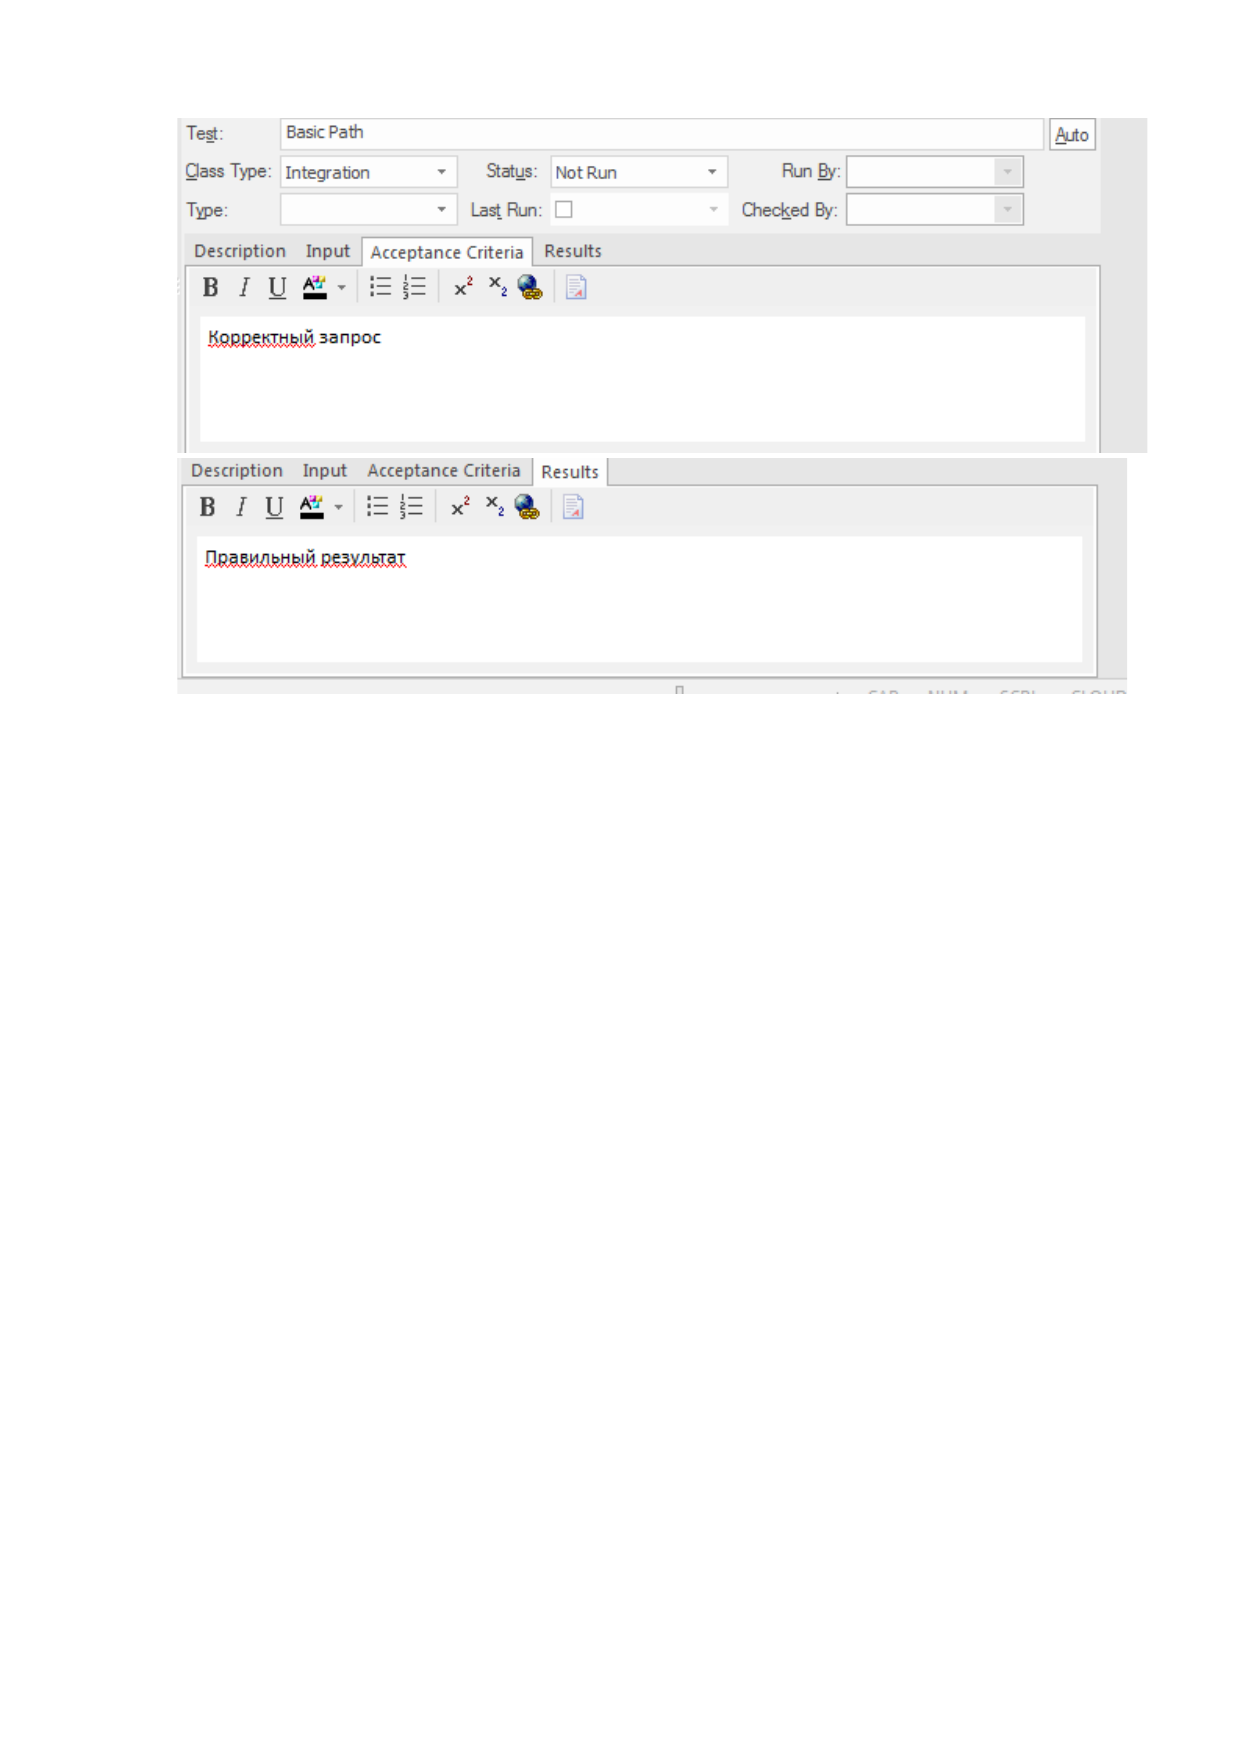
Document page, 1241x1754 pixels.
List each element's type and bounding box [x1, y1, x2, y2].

picture [177, 458, 1128, 694]
picture [177, 118, 1148, 453]
